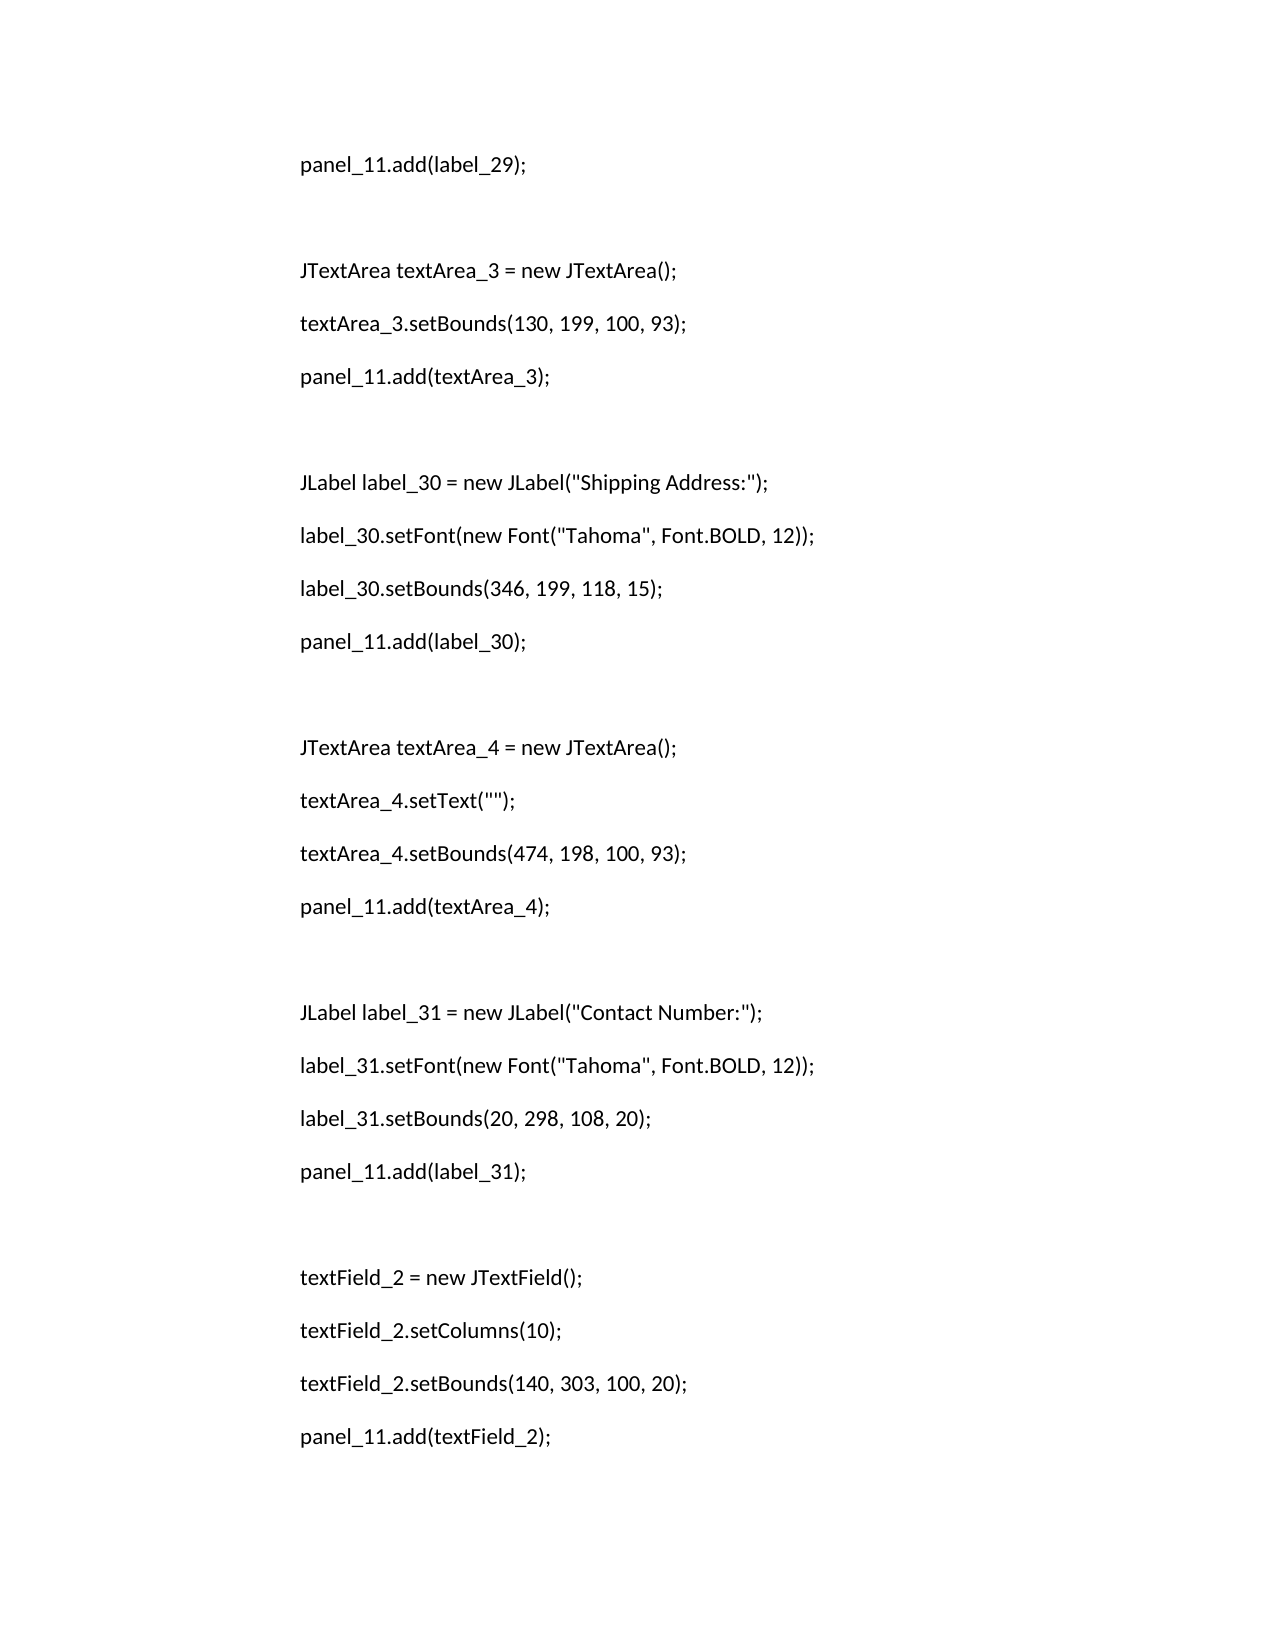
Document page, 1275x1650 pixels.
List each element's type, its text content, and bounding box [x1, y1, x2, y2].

text panel_11.add(textField_2); [150, 1422, 1125, 1451]
text JTextArea textArea_4 = new JTextArea(); [150, 733, 1125, 761]
text textArea_3.setBounds(130, 199, 100, 93); [150, 309, 1125, 337]
text textField_2 = new JTextField(); [150, 1263, 1125, 1291]
text textField_2.setBounds(140, 303, 100, 20); [150, 1369, 1125, 1397]
text label_30.setFont(new Font("Tahoma", Font.BOLD, 12)); [150, 521, 1125, 549]
text panel_11.add(label_30); [150, 627, 1125, 655]
text textArea_4.setBounds(474, 198, 100, 93); [150, 839, 1125, 867]
text JLabel label_31 = new JLabel("Contact Number:"); [150, 998, 1125, 1026]
text label_31.setFont(new Font("Tahoma", Font.BOLD, 12)); [150, 1051, 1125, 1079]
text label_30.setBounds(346, 199, 118, 15); [150, 574, 1125, 602]
text panel_11.add(textArea_4); [150, 892, 1125, 920]
text JLabel label_30 = new JLabel("Shipping Address:"); [150, 468, 1125, 496]
text panel_11.add(textArea_3); [150, 362, 1125, 390]
text textField_2.setColumns(10); [150, 1316, 1125, 1344]
text label_31.setBounds(20, 298, 108, 20); [150, 1104, 1125, 1132]
text textArea_4.setText(""); [150, 786, 1125, 814]
text panel_11.add(label_31); [150, 1157, 1125, 1185]
text JTextArea textArea_3 = new JTextArea(); [150, 256, 1125, 284]
text panel_11.add(label_29); [150, 150, 1125, 178]
